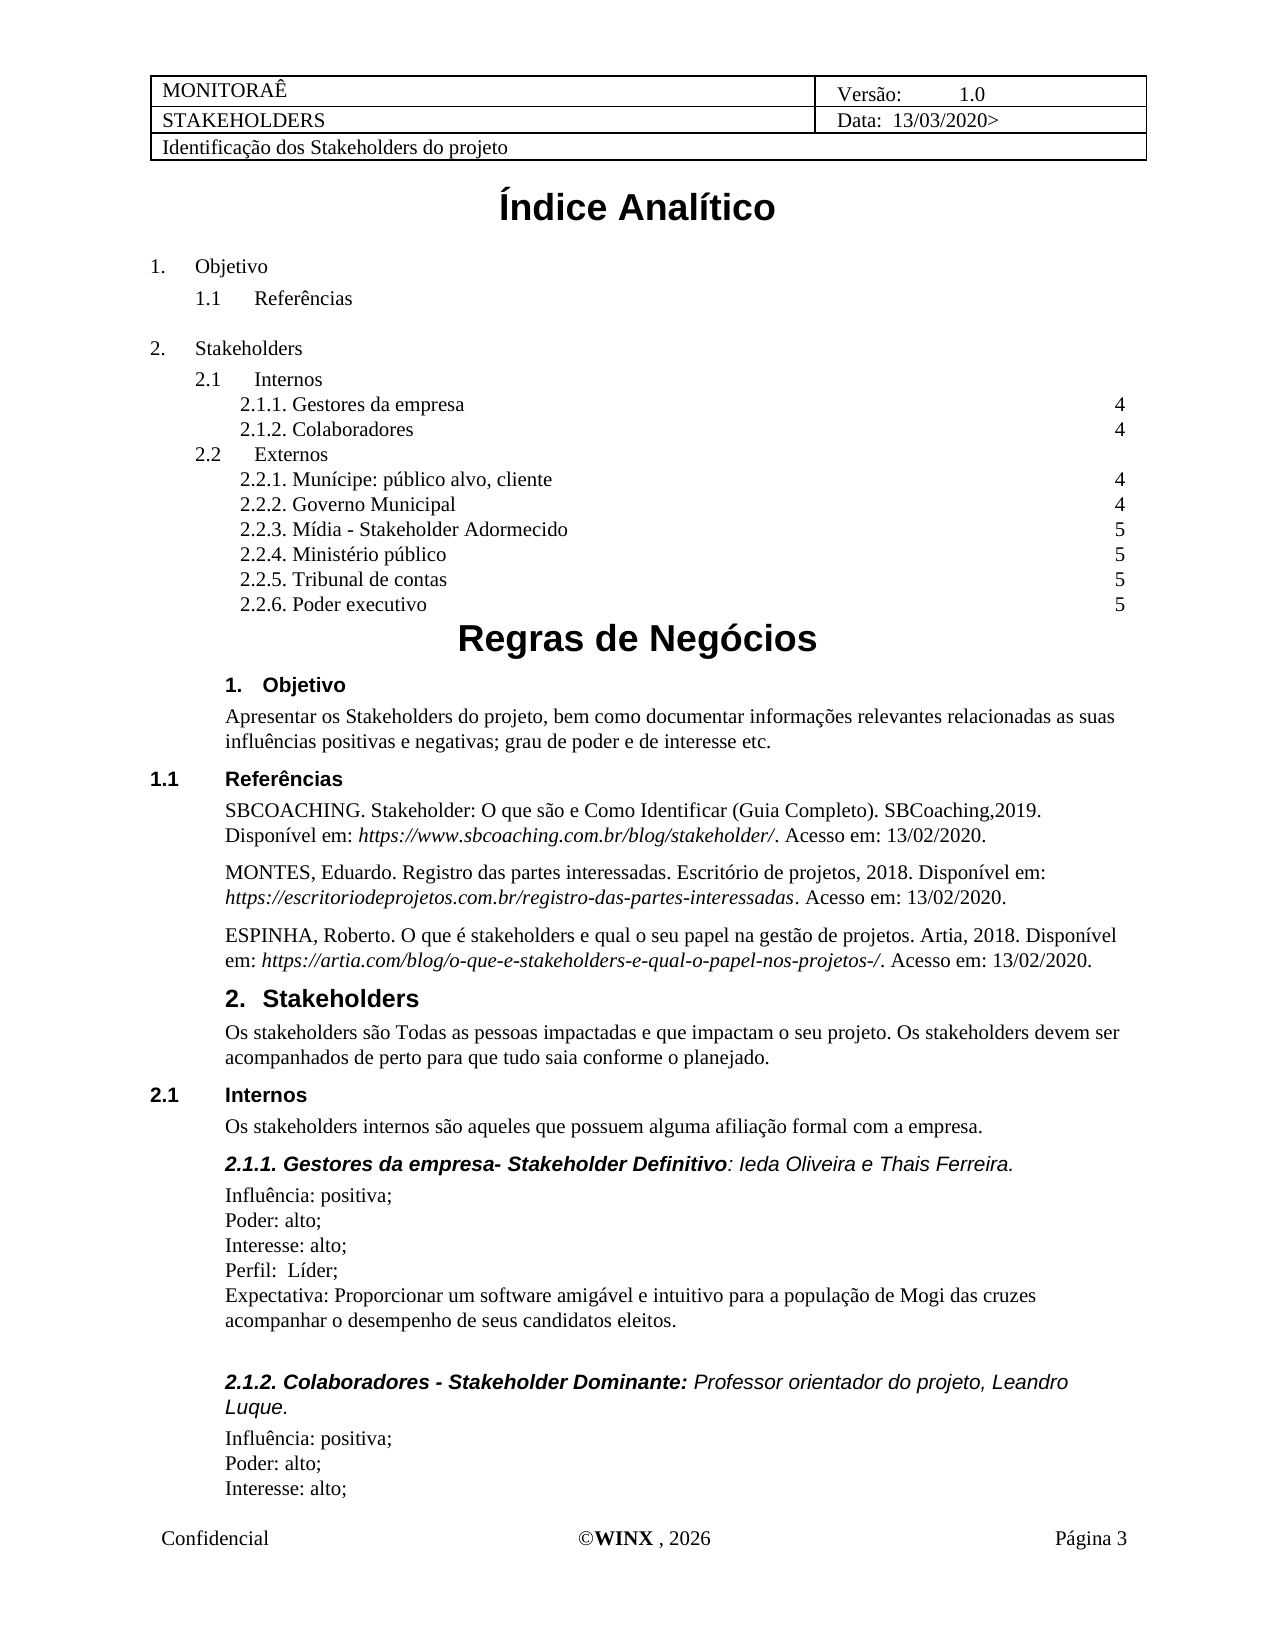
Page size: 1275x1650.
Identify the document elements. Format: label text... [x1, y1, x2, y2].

text Expectativa: Proporcionar um software amigável e intuitivo para a população de Mogi das cruzes acompanhar o desempenho de seus candidatos eleitos. [225, 1282, 1125, 1332]
text 2.2.3. Mídia - Stakeholder Adormecido 5 [240, 516, 1125, 541]
text Influência: positiva; [225, 1182, 1125, 1207]
text 2.2.2. Governo Municipal 4 [240, 491, 1125, 516]
subtitle Referências [150, 765, 1125, 790]
text 2.2.6. Poder executivo 5 [240, 591, 1125, 616]
text 2.2.4. Ministério público 5 [240, 541, 1125, 566]
subtitle Stakeholders [225, 984, 1125, 1013]
text Os stakeholders são Todas as pessoas impactadas e que impactam o seu projeto. Os stakeholders devem ser acompanhados de perto para que tudo saia conforme o planejado. [225, 1019, 1125, 1069]
title Índice Analítico [150, 185, 1125, 228]
text 1. Objetivo 4 [150, 253, 1050, 278]
text Perfil: Líder; [225, 1257, 1125, 1282]
text 2.1 Internos 4 [195, 366, 1050, 391]
text 2.2 Externos 4 [195, 441, 1050, 466]
text 2.2.5. Tribunal de contas 5 [240, 566, 1125, 591]
text Poder: alto; [225, 1207, 1125, 1232]
title Regras de Negócios [150, 616, 1125, 659]
subtitle 2.1.2. Colaboradores - Stakeholder Dominante: Professor orientador do projeto, Leandro Luque. [225, 1369, 1125, 1419]
text 2.2.1. Munícipe: público alvo, cliente 4 [240, 466, 1125, 491]
text Os stakeholders internos são aqueles que possuem alguma afiliação formal com a empresa. [225, 1113, 1125, 1138]
text Poder: alto; [225, 1450, 1125, 1475]
text Interesse: alto; [225, 1232, 1125, 1257]
text 2. Stakeholders 4 [150, 335, 1050, 360]
text ESPINHA, Roberto. O que é stakeholders e qual o seu papel na gestão de projetos. Artia, 2018. Disponível em: https://artia.com/blog/o-que-e-stakeholders-e-qual-o-papel-nos-projetos-/. Acesso em: 13/02/2020. [225, 922, 1125, 972]
text Interesse: alto; [225, 1475, 1125, 1500]
text SBCOACHING. Stakeholder: O que são e Como Identificar (Guia Completo). SBCoaching,2019. Disponível em: https://www.sbcoaching.com.br/blog/stakeholder/. Acesso em: 13/02/2020. [225, 797, 1125, 847]
text 2.1.2. Colaboradores 4 [240, 416, 1125, 441]
subtitle 2.1.1. Gestores da empresa- Stakeholder Definitivo: Ieda Oliveira e Thais Ferreira. [225, 1150, 1125, 1175]
text 2.1.1. Gestores da empresa 4 [240, 391, 1125, 416]
subtitle Objetivo [225, 672, 1125, 697]
text MONTES, Eduardo. Registro das partes interessadas. Escritório de projetos, 2018. Disponível em: https://escritoriodeprojetos.com.br/registro-das-partes-interessadas. Acesso em: 13/02/2020. [225, 859, 1125, 909]
text Influência: positiva; [225, 1425, 1125, 1450]
subtitle Internos [150, 1082, 1125, 1107]
text 1.1 Referências 4 [195, 285, 1050, 310]
text Apresentar os Stakeholders do projeto, bem como documentar informações relevantes relacionadas as suas influências positivas e negativas; grau de poder e de interesse etc. [225, 703, 1125, 753]
